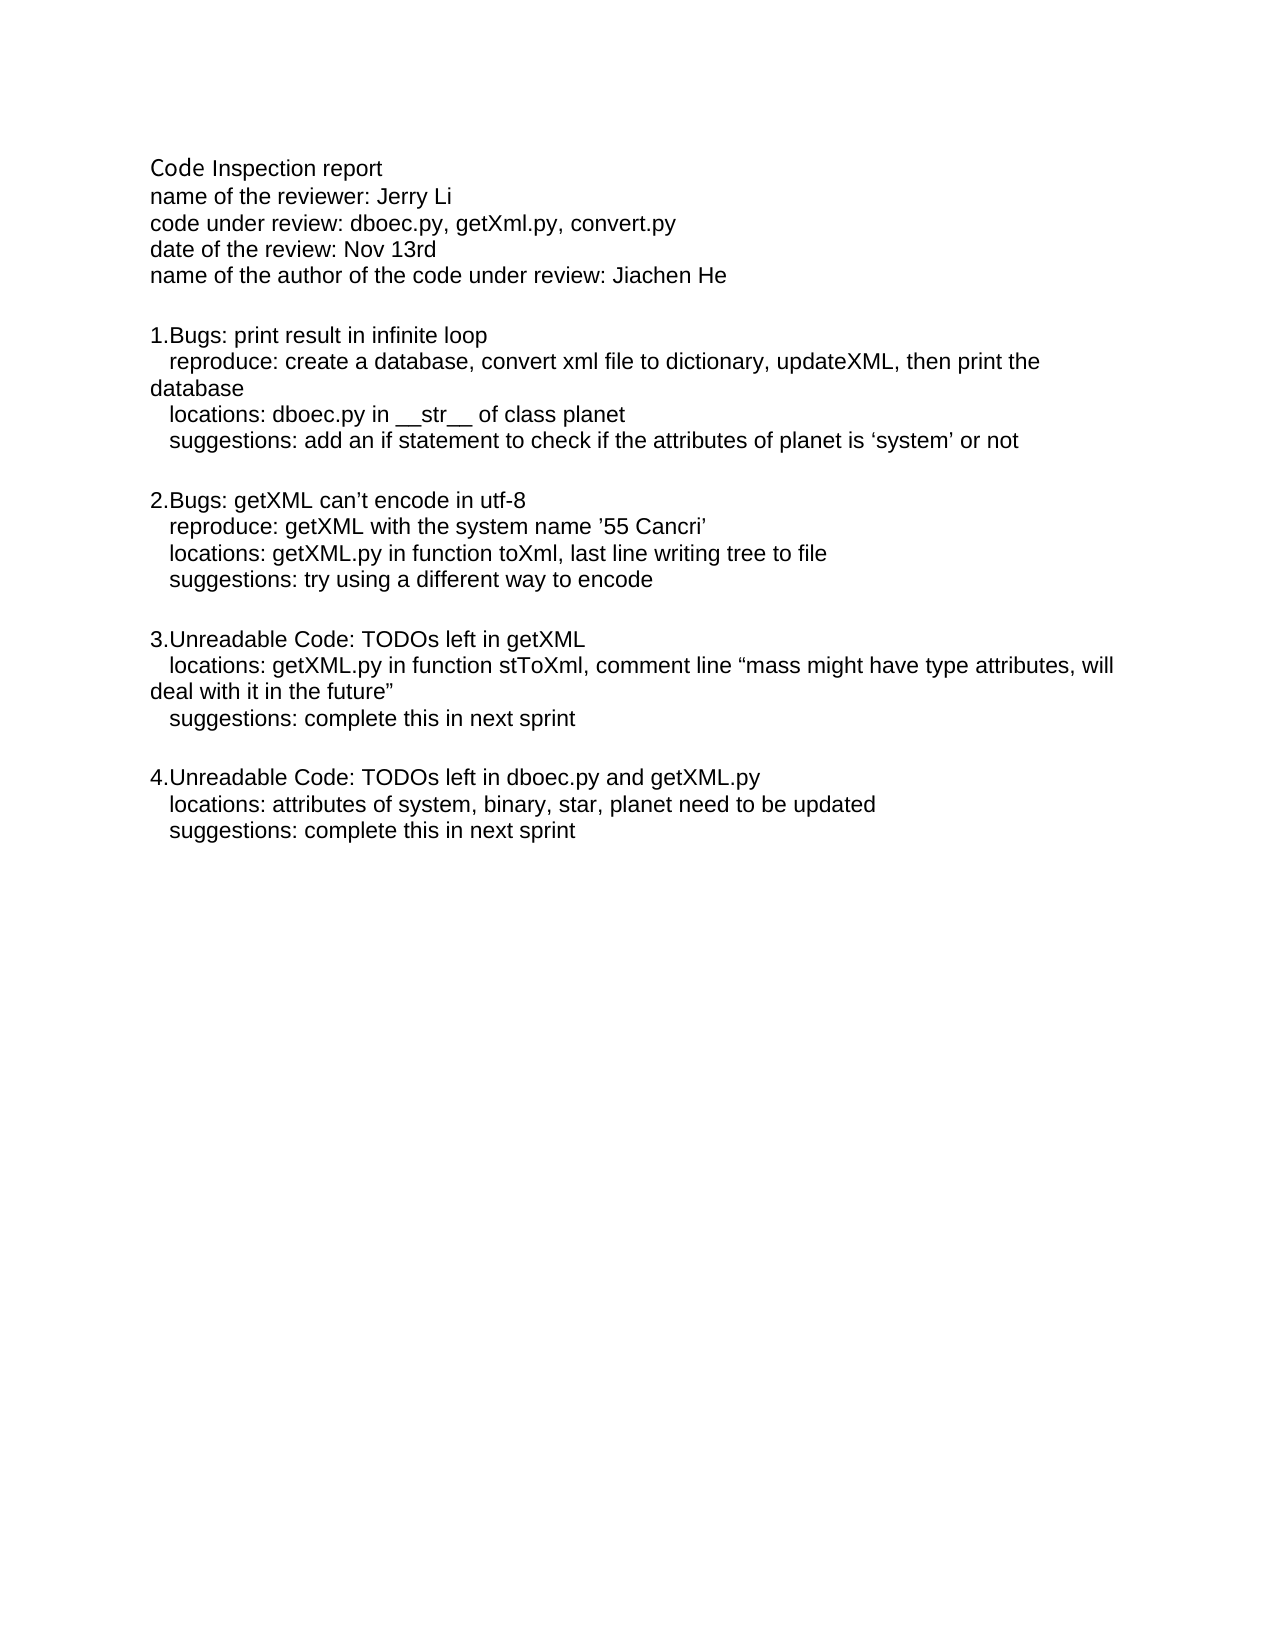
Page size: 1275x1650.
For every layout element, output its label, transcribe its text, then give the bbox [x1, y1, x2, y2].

text reproduce: getXML with the system name ’55 Cancri’ [150, 513, 1125, 539]
text locations: getXML.py in function toXml, last line writing tree to file [150, 539, 1125, 566]
text code under review: dboec.py, getXml.py, convert.py [150, 209, 1125, 236]
text locations: getXML.py in function stToXml, comment line “mass might have type attributes, will deal with it in the future” [150, 652, 1125, 704]
text 4.Unreadable Code: TODOs left in dboec.py and getXML.py [150, 764, 1125, 791]
text date of the review: Nov 13rd [150, 236, 1125, 262]
text suggestions: try using a different way to encode [150, 566, 1125, 592]
text suggestions: complete this in next sprint [150, 704, 1125, 731]
text 3.Unreadable Code: TODOs left in getXML [150, 626, 1125, 652]
text Code Inspection report [150, 150, 1125, 183]
text locations: attributes of system, binary, star, planet need to be updated [150, 791, 1125, 817]
text locations: dboec.py in __str__ of class planet [150, 401, 1125, 427]
text 2.Bugs: getXML can’t encode in utf-8 [150, 487, 1125, 513]
text 1.Bugs: print result in infinite loop [150, 322, 1125, 348]
text name of the author of the code under review: Jiachen He [150, 262, 1125, 289]
text name of the reviewer: Jerry Li [150, 183, 1125, 209]
text reproduce: create a database, convert xml file to dictionary, updateXML, then print the database [150, 348, 1125, 401]
text suggestions: complete this in next sprint [150, 817, 1125, 843]
text suggestions: add an if statement to check if the attributes of planet is ‘system’ or not [150, 427, 1125, 454]
